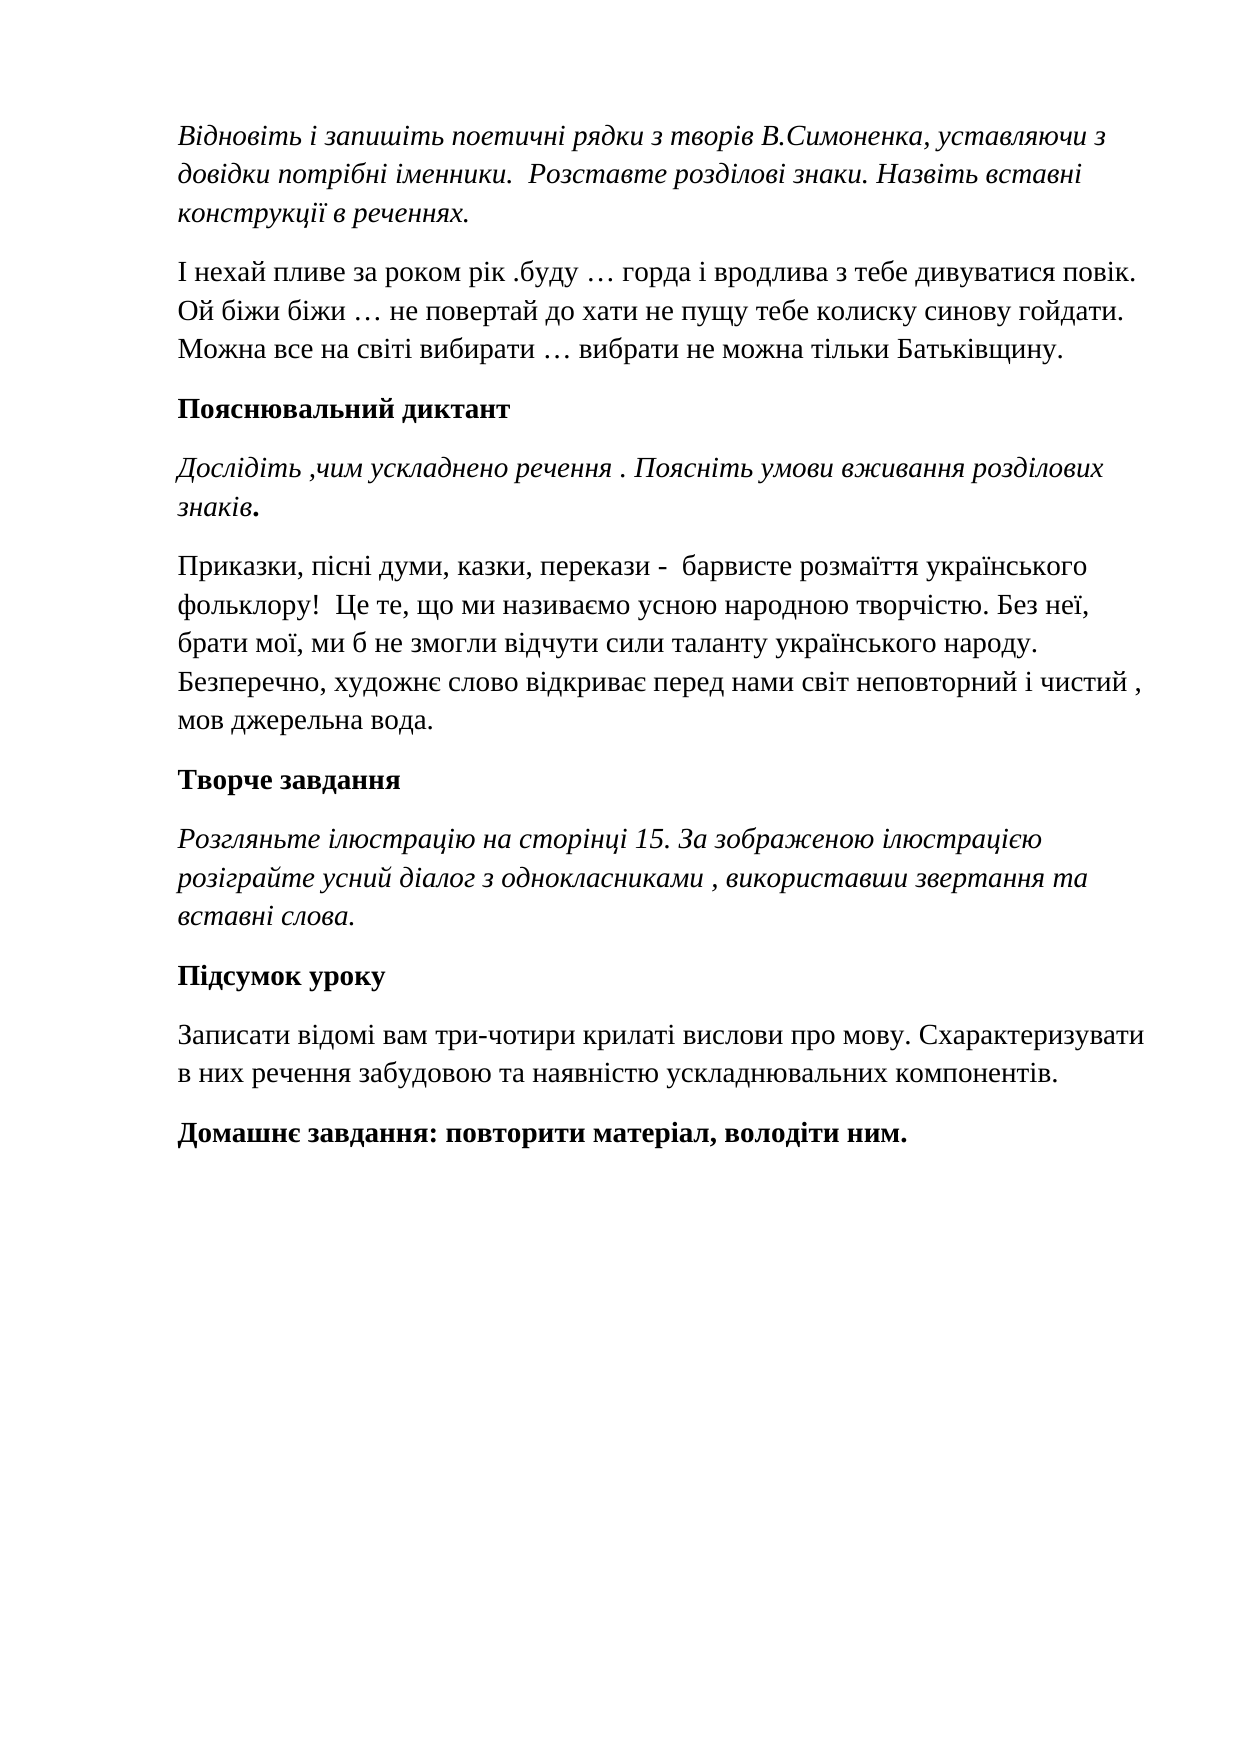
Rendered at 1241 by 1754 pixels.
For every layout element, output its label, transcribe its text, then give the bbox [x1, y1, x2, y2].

text Творче завдання [177, 762, 1152, 795]
text Підсумок уроку [177, 958, 1152, 991]
text І нехай пливе за роком рік .буду … горда і вродлива з тебе дивуватися повік. Ой біжи біжи … не повертай до хати не пущу тебе колиску синову гойдати. Можна все на світі вибирати … вибрати не можна тільки Батьківщину. [177, 254, 1152, 365]
text Приказки, пісні думи, казки, перекази - барвисте розмаїття українського фольклору! Це те, що ми називаємо усною народною творчістю. Без неї, брати мої, ми б не змогли відчути сили таланту українського народу. Безперечно, художнє слово відкриває перед нами світ неповторний і чистий , мов джерельна вода. [177, 548, 1152, 736]
text Записати відомі вам три-чотири крилаті вислови про мову. Схарактеризувати в них речення забудовою та наявністю ускладнювальних компонентів. [177, 1017, 1152, 1089]
text Розгляньте ілюстрацію на сторінці 15. За зображеною ілюстрацією розіграйте усний діалог з однокласниками , використавши звертання та вставні слова. [177, 821, 1152, 932]
text Пояснювальний диктант [177, 391, 1152, 424]
text Дослідіть ,чим ускладнено речення . Поясніть умови вживання розділових знаків. [177, 450, 1152, 522]
text Домашнє завдання: повторити матеріал, володіти ним. [177, 1115, 1152, 1148]
